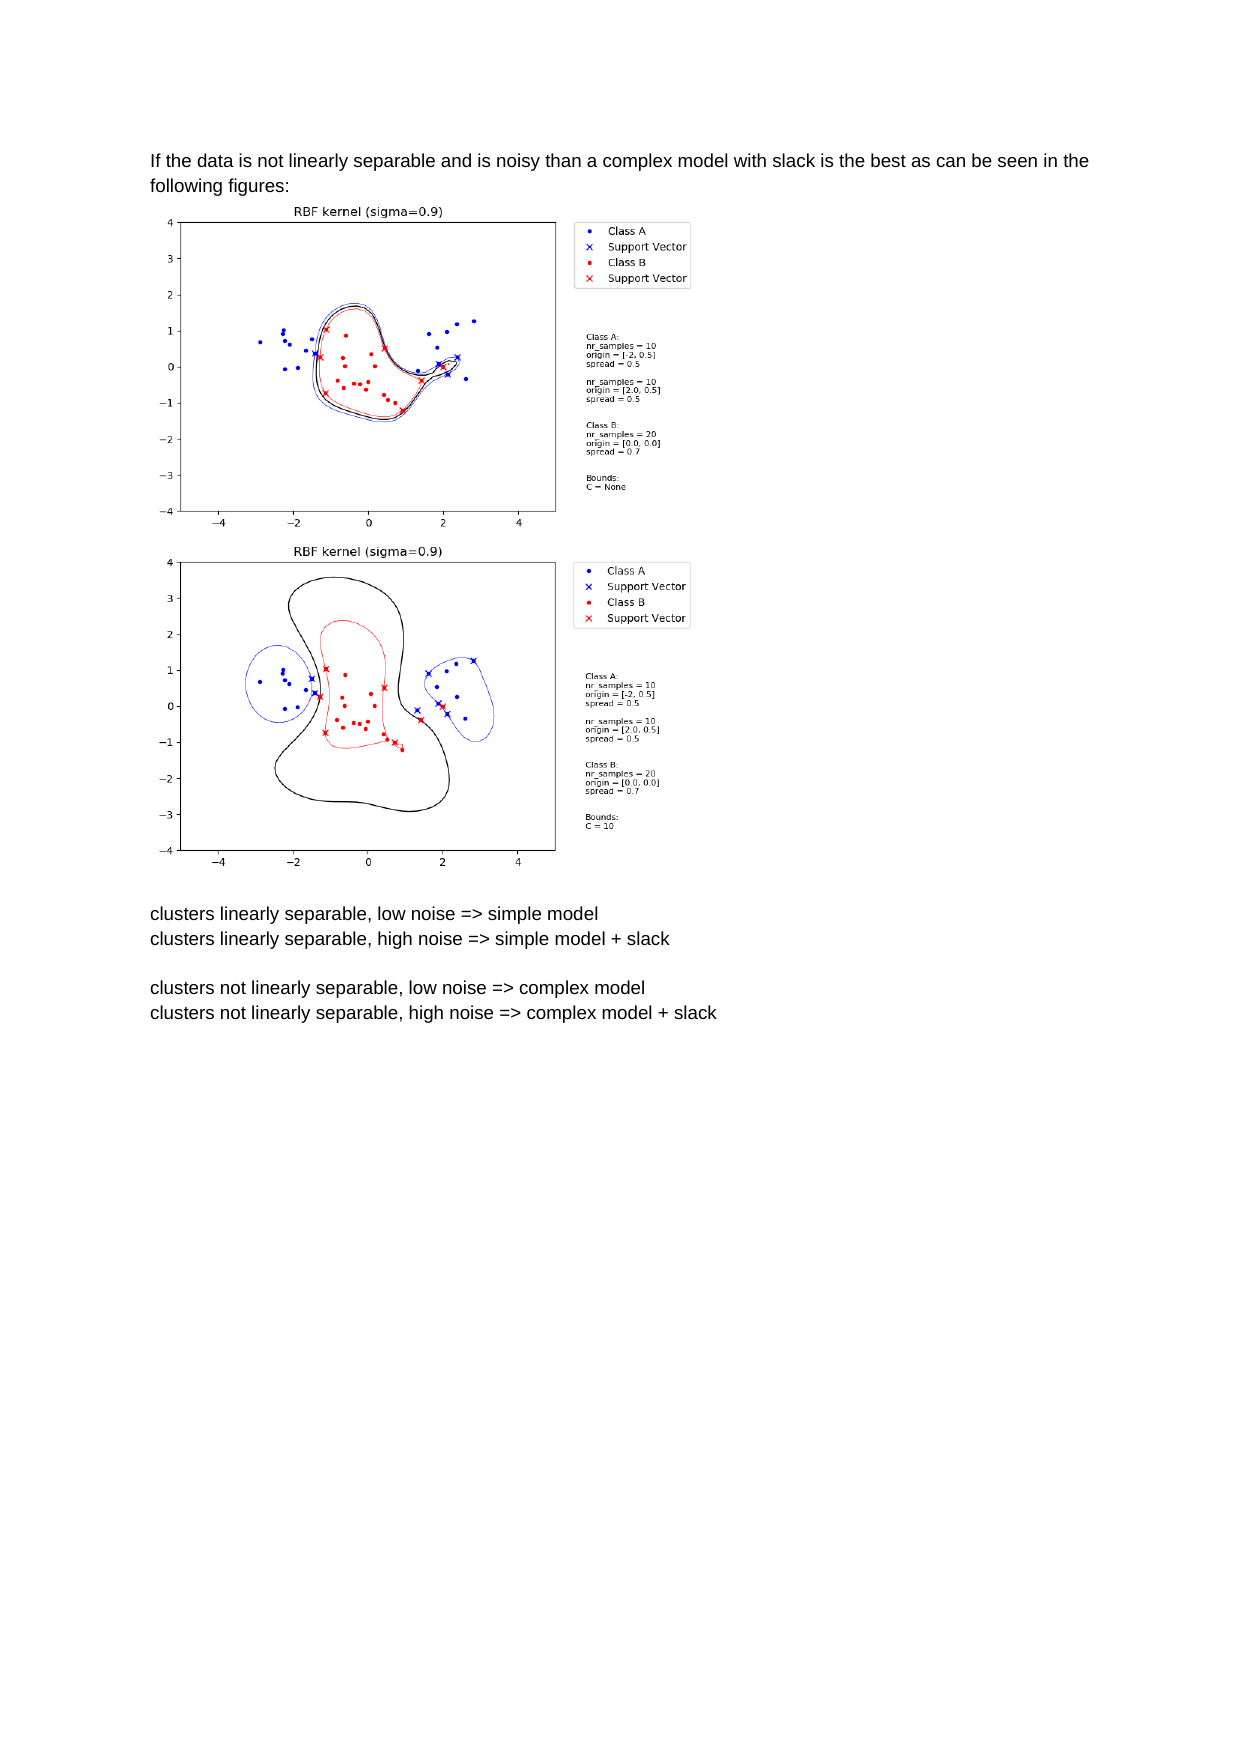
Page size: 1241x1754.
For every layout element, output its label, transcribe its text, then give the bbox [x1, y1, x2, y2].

text clusters linearly separable, high noise => simple model + slack [150, 927, 1090, 949]
text clusters linearly separable, low noise => simple model [150, 903, 1090, 924]
picture [150, 199, 697, 536]
text clusters not linearly separable, low noise => complex model [150, 977, 1090, 999]
text If the data is not linearly separable and is noisy than a complex model with slack is the best as can be seen in the following figures: [150, 150, 1090, 196]
picture [150, 539, 696, 875]
text clusters not linearly separable, high noise => complex model + slack [150, 1002, 1090, 1023]
